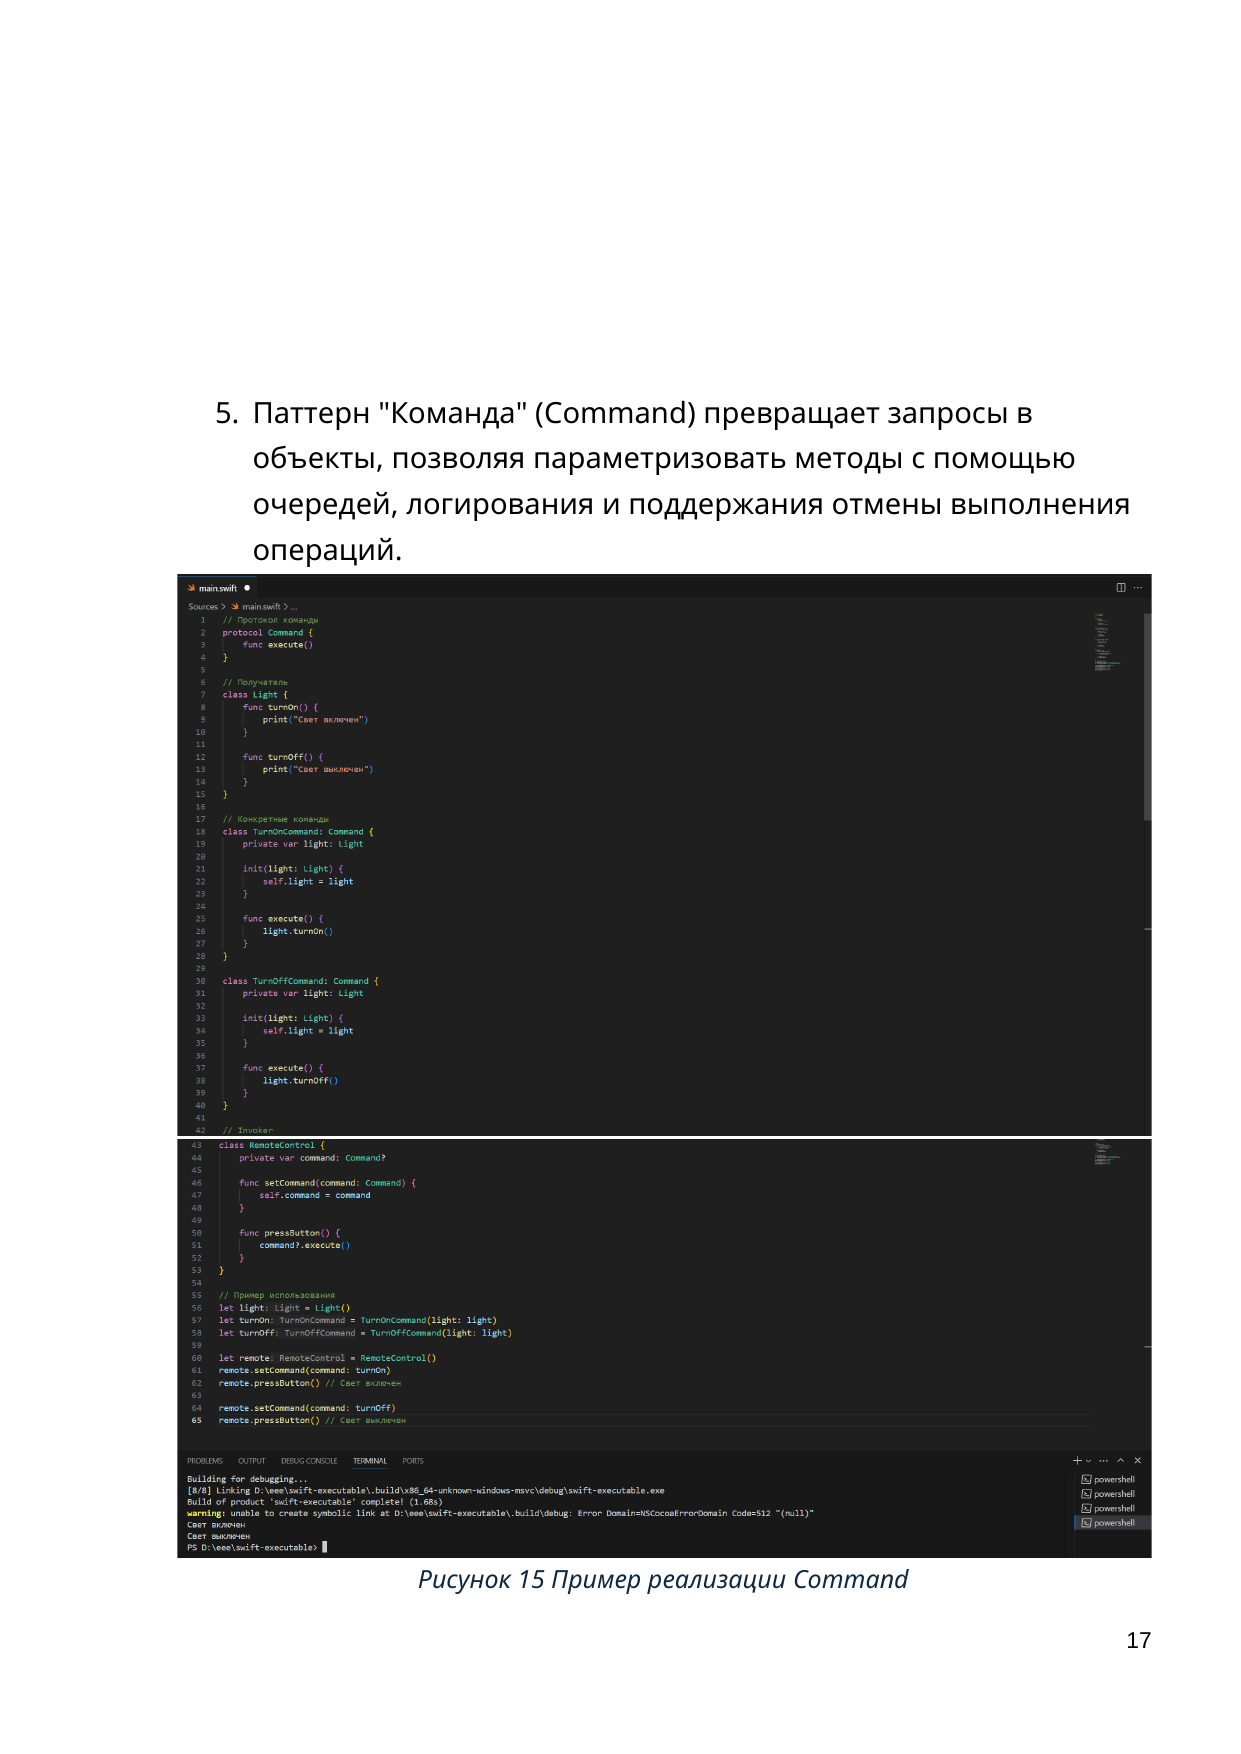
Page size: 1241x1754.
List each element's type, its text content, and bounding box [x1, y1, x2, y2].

list Паттерн "Команда" (Command) превращает запросы в объекты, позволяя параметризовать методы с помощью очередей, логирования и поддержания отмены выполнения операций. [215, 392, 1152, 568]
picture [177, 574, 1152, 1136]
text Рисунок 15 Пример реализации Command [177, 1562, 1152, 1596]
picture [177, 1139, 1152, 1558]
